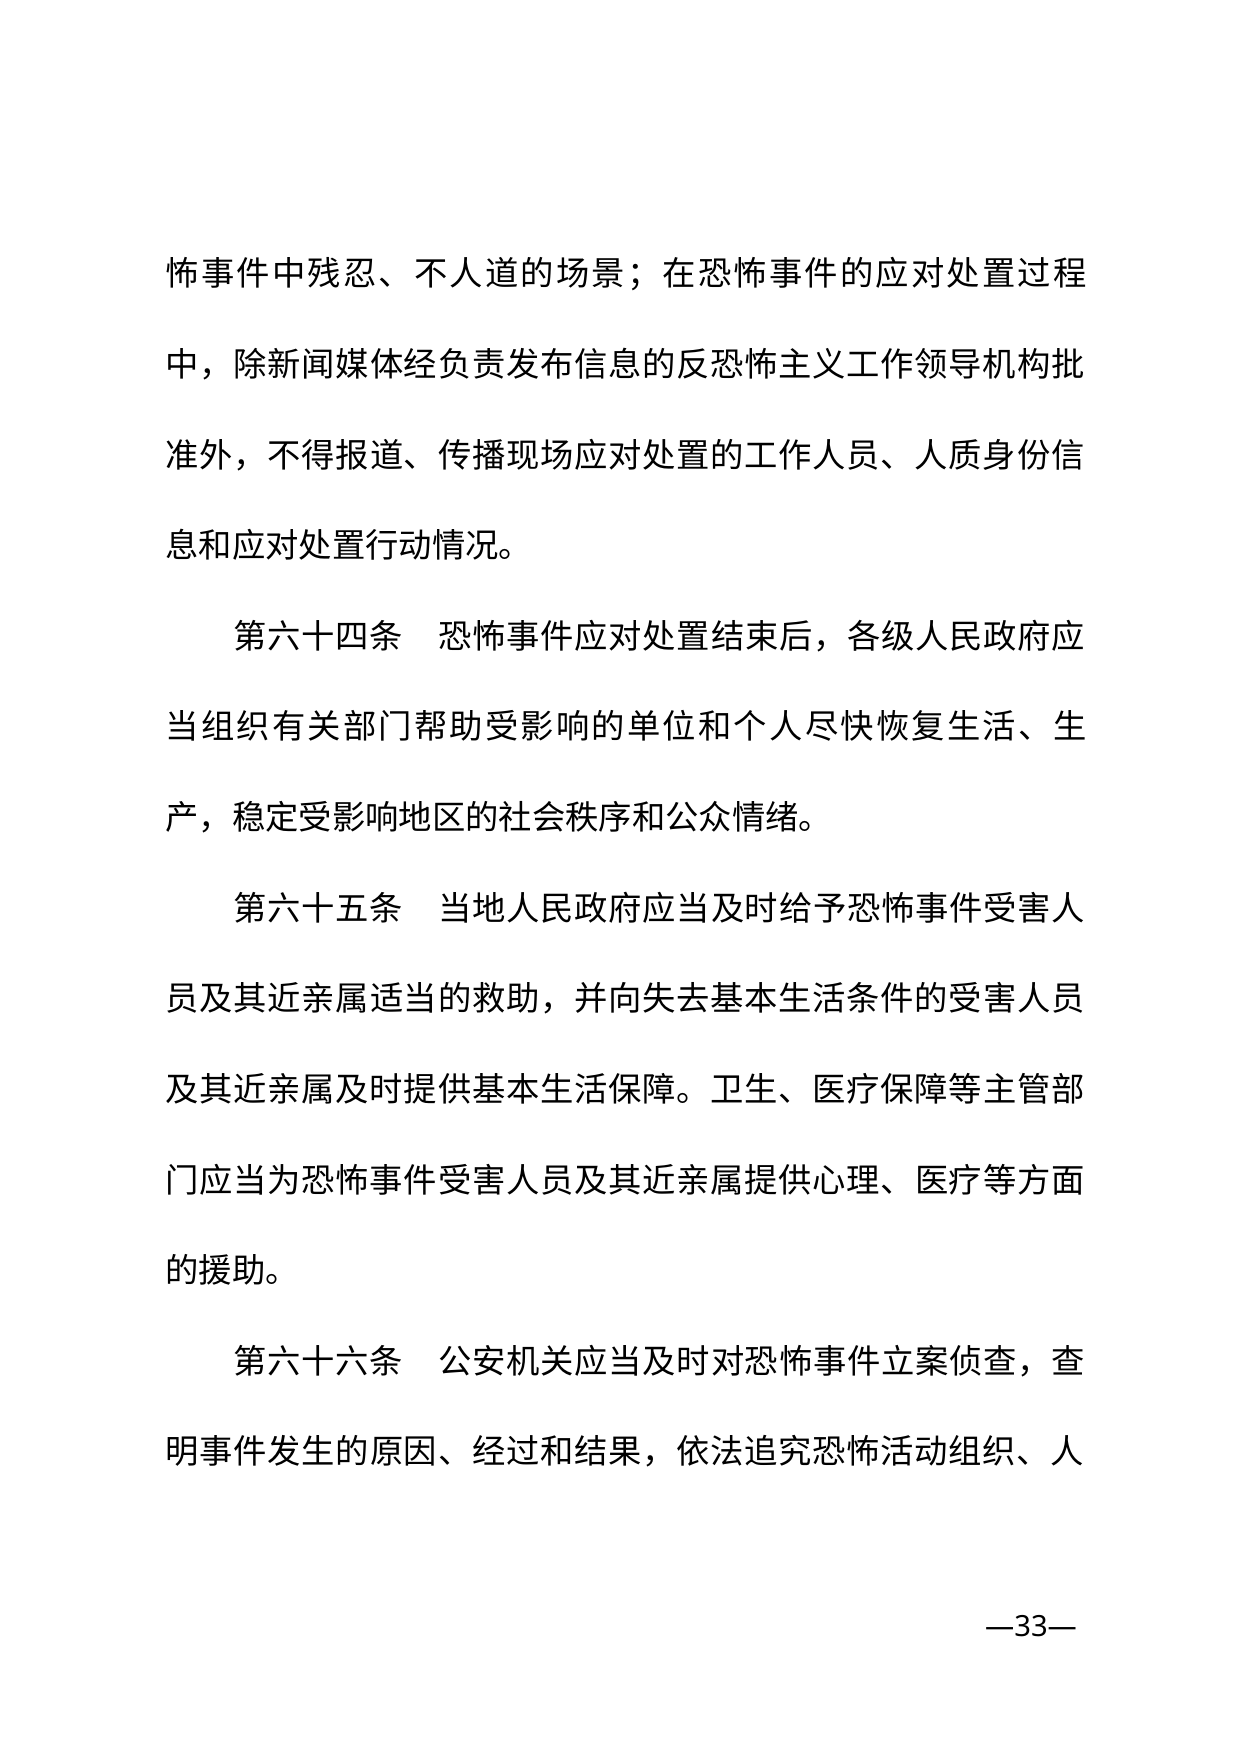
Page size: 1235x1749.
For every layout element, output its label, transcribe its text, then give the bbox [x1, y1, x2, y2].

text 第六十五条 当地人民政府应当及时给予恐怖事件受害人员及其近亲属适当的救助，并向失去基本生活条件的受害人员及其近亲属及时提供基本生活保障。卫生、医疗保障等主管部门应当为恐怖事件受害人员及其近亲属提供心理、医疗等方面的援助。 [165, 860, 1087, 1313]
text 第六十四条 恐怖事件应对处置结束后，各级人民政府应当组织有关部门帮助受影响的单位和个人尽快恢复生活、生产，稳定受影响地区的社会秩序和公众情绪。 [165, 588, 1087, 860]
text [165, 1313, 1087, 1495]
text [165, 226, 1087, 588]
